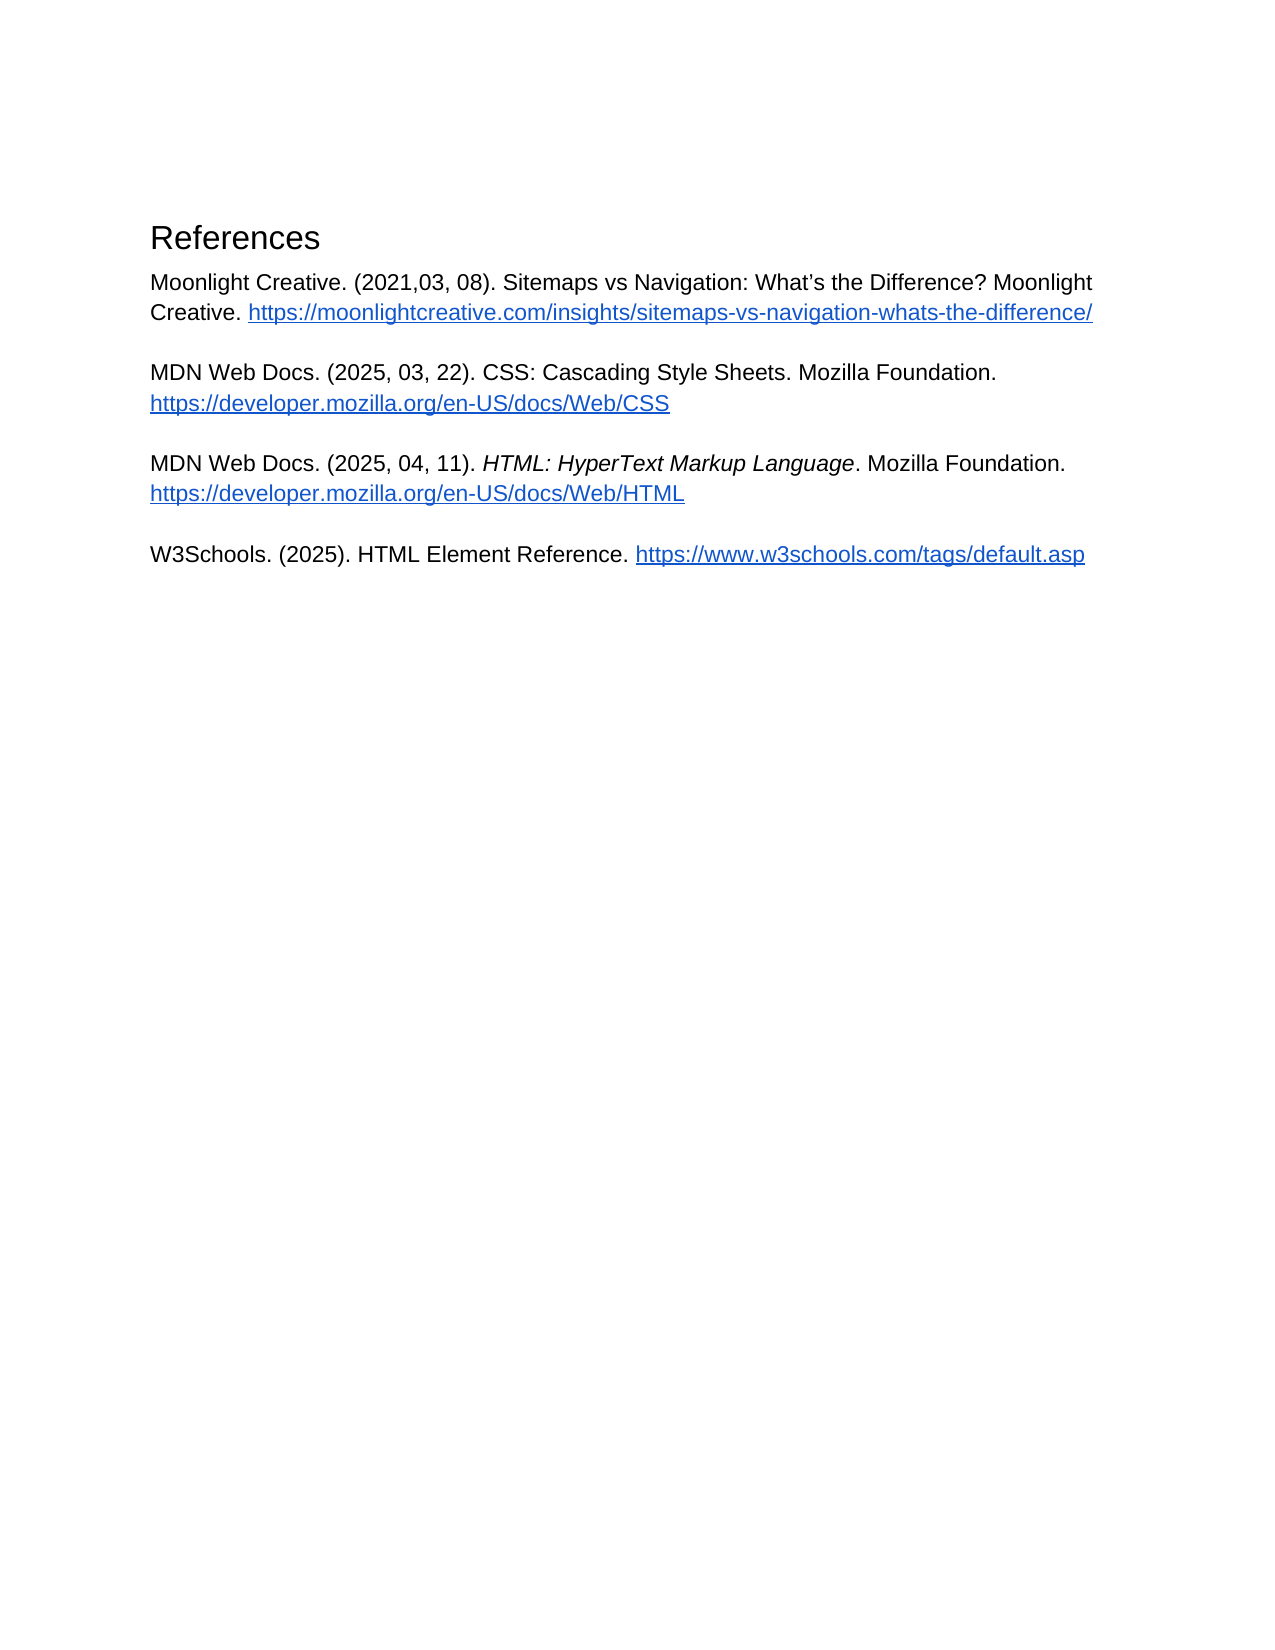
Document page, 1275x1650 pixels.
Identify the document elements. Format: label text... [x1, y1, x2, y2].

subtitle References [150, 218, 1125, 256]
text Moonlight Creative. (2021,03, 08). Sitemaps vs Navigation: What’s the Difference? Moonlight Creative. https://moonlightcreative.com/insights/sitemaps-vs-navigation-whats-the-difference/ [150, 269, 1125, 325]
text W3Schools. (2025). HTML Element Reference. https://www.w3schools.com/tags/default.asp [150, 541, 1125, 567]
text MDN Web Docs. (2025, 03, 22). CSS: Cascading Style Sheets. Mozilla Foundation. https://developer.mozilla.org/en-US/docs/Web/CSS [150, 359, 1125, 416]
text MDN Web Docs. (2025, 04, 11). HTML: HyperText Markup Language. Mozilla Foundation. https://developer.mozilla.org/en-US/docs/Web/HTML [150, 450, 1125, 506]
